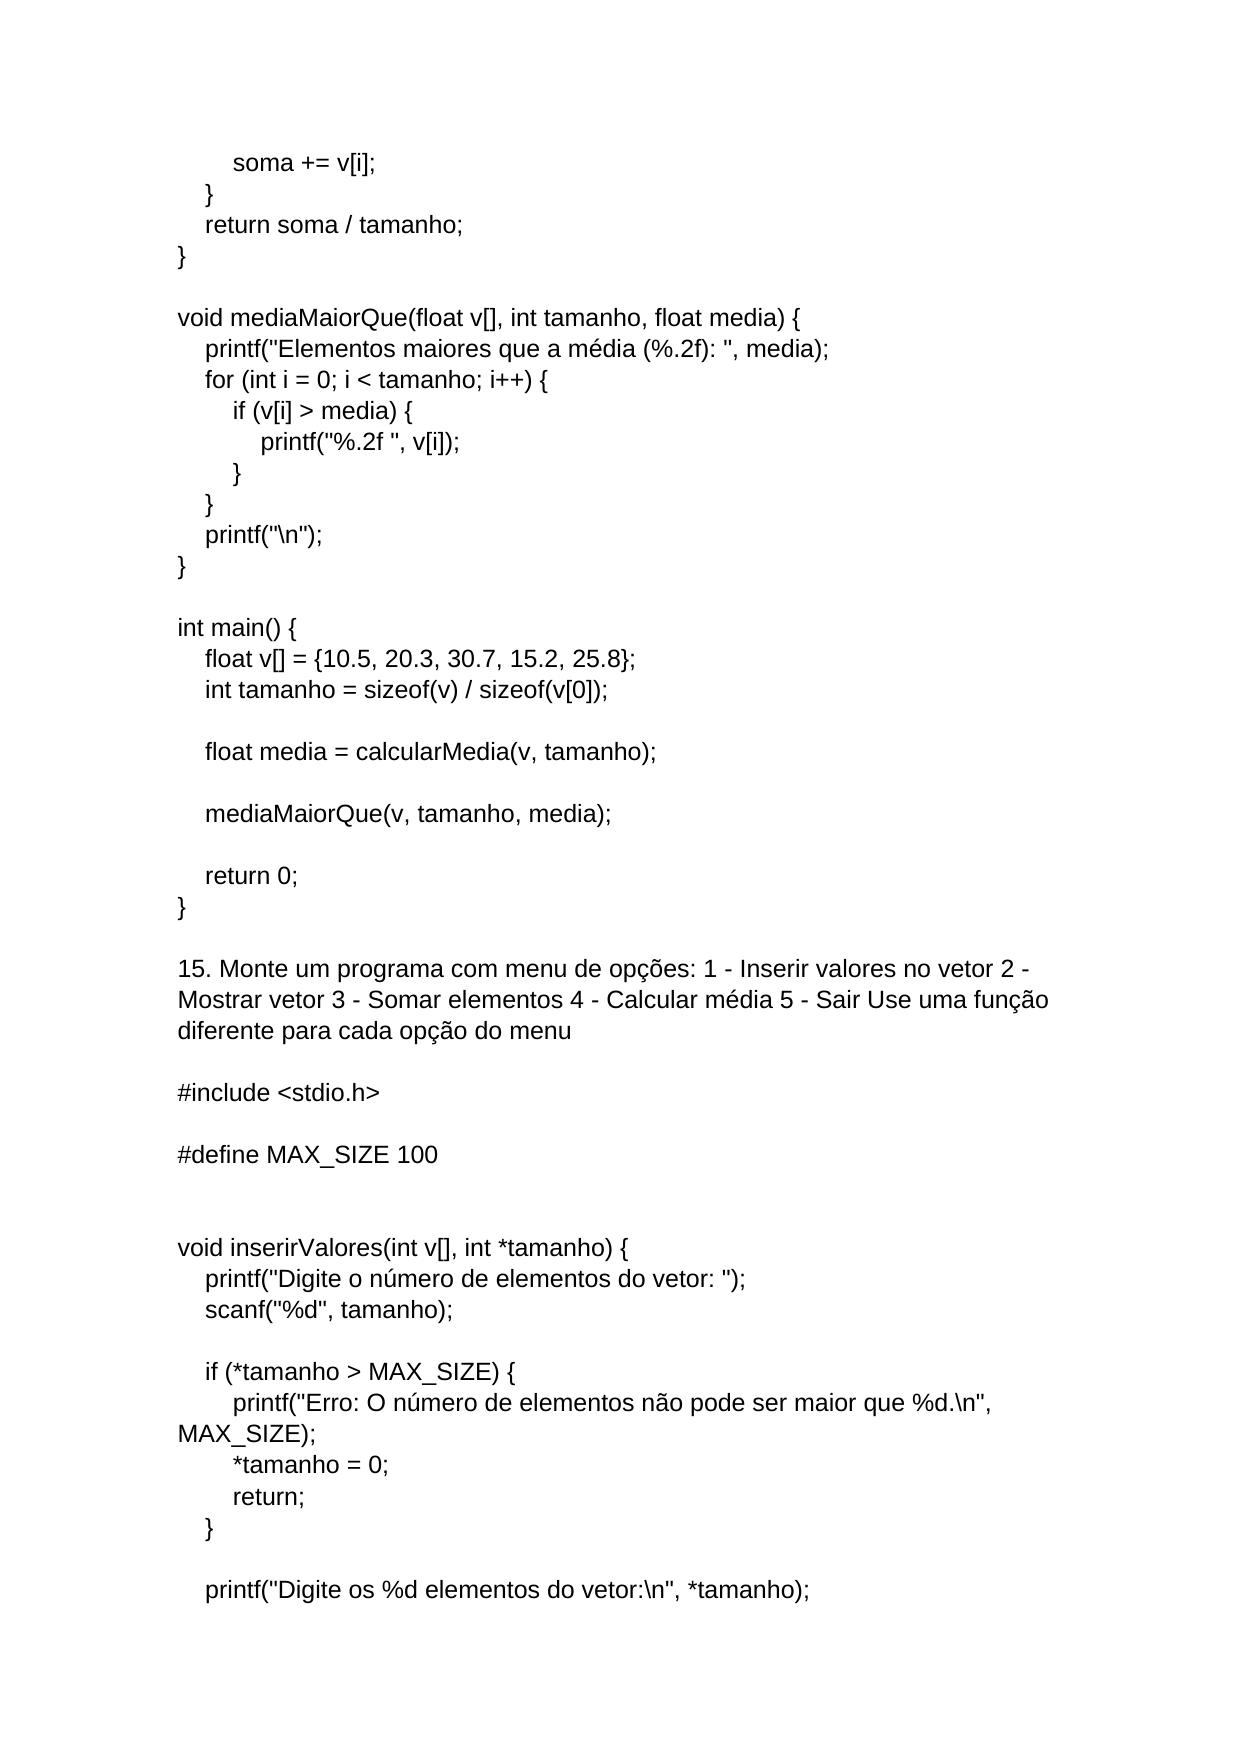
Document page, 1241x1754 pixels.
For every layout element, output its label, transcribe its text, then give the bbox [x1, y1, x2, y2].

text float v[] = {10.5, 20.3, 30.7, 15.2, 25.8}; [177, 644, 1063, 673]
text int main() { [177, 613, 1063, 642]
text if (v[i] > media) { [177, 396, 1063, 425]
text void mediaMaiorQue(float v[], int tamanho, float media) { [177, 303, 1063, 332]
text if (*tamanho > MAX_SIZE) { [177, 1357, 1063, 1386]
text scanf("%d", tamanho); [177, 1295, 1063, 1324]
text mediaMaiorQue(v, tamanho, media); [177, 799, 1063, 827]
text } [177, 179, 1063, 207]
text printf("Erro: O número de elementos não pode ser maior que %d.\n", MAX_SIZE); [177, 1388, 1063, 1448]
text 15. Monte um programa com menu de opções: 1 - Inserir valores no vetor 2 - Mostrar vetor 3 - Somar elementos 4 - Calcular média 5 - Sair Use uma função diferente para cada opção do menu [177, 954, 1063, 1045]
text soma += v[i]; [177, 148, 1063, 176]
text void inserirValores(int v[], int *tamanho) { [177, 1233, 1063, 1262]
text } [177, 551, 1063, 580]
text for (int i = 0; i < tamanho; i++) { [177, 365, 1063, 394]
text float media = calcularMedia(v, tamanho); [177, 737, 1063, 766]
text } [177, 489, 1063, 518]
text return; [177, 1482, 1063, 1510]
text printf("Digite o número de elementos do vetor: "); [177, 1264, 1063, 1293]
text } [177, 241, 1063, 269]
text } [177, 458, 1063, 487]
text } [177, 892, 1063, 921]
text *tamanho = 0; [177, 1451, 1063, 1479]
text printf("%.2f ", v[i]); [177, 427, 1063, 456]
text } [177, 1513, 1063, 1541]
text int tamanho = sizeof(v) / sizeof(v[0]); [177, 675, 1063, 704]
text #define MAX_SIZE 100 [177, 1140, 1063, 1169]
text printf("\n"); [177, 520, 1063, 549]
text return 0; [177, 861, 1063, 889]
text printf("Elementos maiores que a média (%.2f): ", media); [177, 334, 1063, 363]
text printf("Digite os %d elementos do vetor:\n", *tamanho); [177, 1575, 1063, 1603]
text #include <stdio.h> [177, 1078, 1063, 1107]
text return soma / tamanho; [177, 210, 1063, 238]
